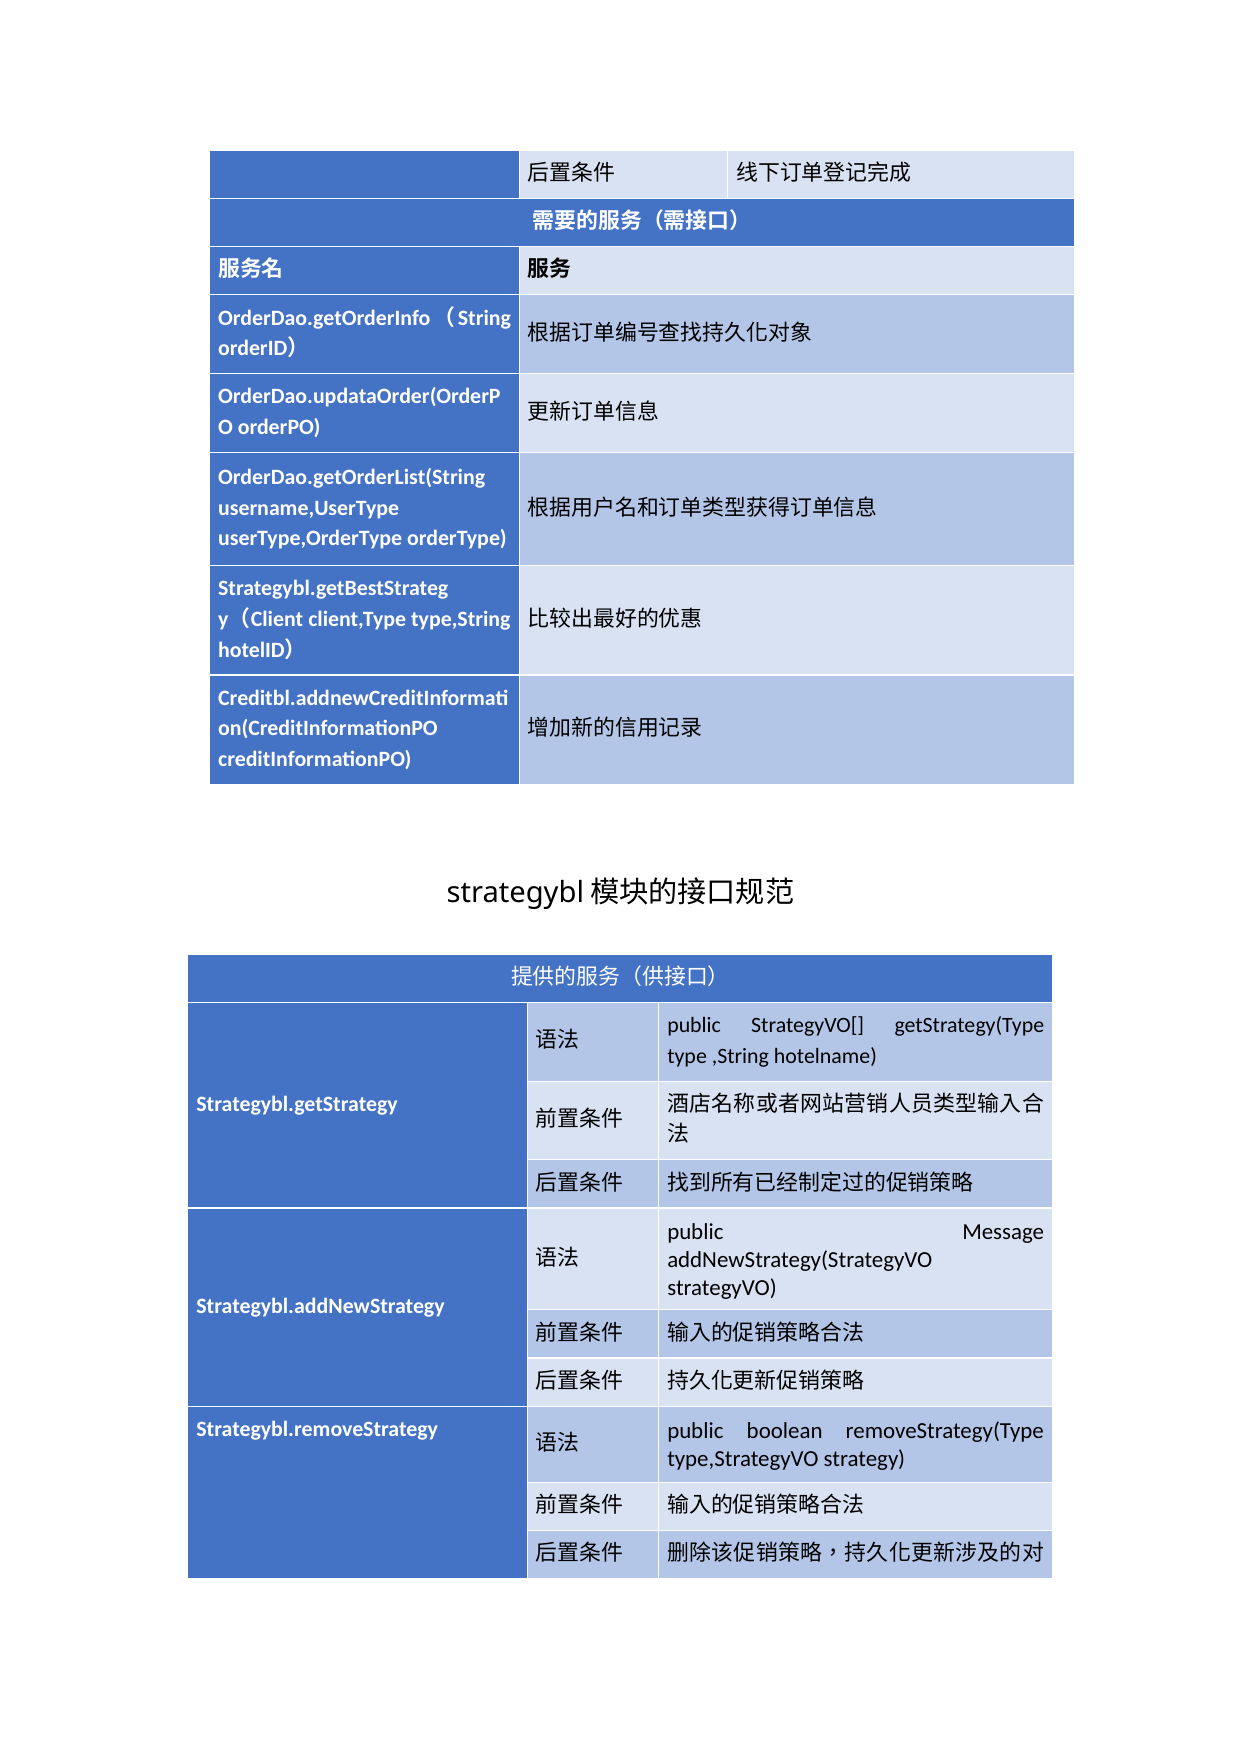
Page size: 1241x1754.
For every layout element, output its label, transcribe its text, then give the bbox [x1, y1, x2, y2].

table_cell public StrategyVO[] getStrategy(Type type ,String hotelname) [659, 1003, 1052, 1081]
table_cell 服务 [520, 247, 1074, 294]
table_cell 语法 [528, 1407, 658, 1482]
table_cell 删除该促销策略，持久化更新涉及的对象的数据 [659, 1531, 1052, 1578]
table_cell 服务名 [210, 247, 519, 294]
table_cell 前置条件 [528, 1483, 658, 1530]
table_cell 输入的促销策略合法 [659, 1310, 1052, 1357]
table_cell Strategybl.getBestStrategy（Client client,Type type,String hotelID） [210, 566, 519, 674]
table_cell 语法 [528, 1209, 658, 1309]
table_cell 后置条件 [528, 1160, 658, 1207]
table_cell 持久化更新促销策略 [659, 1359, 1052, 1406]
table_cell Strategybl.addNewStrategy [188, 1209, 527, 1406]
table_cell 根据订单编号查找持久化对象 [520, 295, 1074, 373]
table_cell 需要的服务（需接口） [210, 199, 1074, 246]
table_cell 输入的促销策略合法 [659, 1483, 1052, 1530]
table_cell 后置条件 [520, 151, 727, 198]
table_cell 后置条件 [528, 1359, 658, 1406]
table_cell Strategybl.removeStrategy [188, 1407, 527, 1578]
table_cell 更新订单信息 [520, 374, 1074, 452]
table_cell OrderDao.updataOrder(OrderPO orderPO) [210, 374, 519, 452]
table_cell OrderDao.getOrderInfo（String orderID） [210, 295, 519, 373]
table_cell 后置条件 [528, 1531, 658, 1578]
table_header 提供的服务（供接口） [188, 955, 1052, 1002]
table_cell 语法 [528, 1003, 658, 1081]
table_cell 根据用户名和订单类型获得订单信息 [520, 453, 1074, 565]
table_cell 前置条件 [528, 1082, 658, 1159]
text strategybl模块的接口规范 [187, 869, 1053, 911]
table_cell public boolean removeStrategy(Type type,StrategyVO strategy) [659, 1407, 1052, 1482]
table_cell 找到所有已经制定过的促销策略 [659, 1160, 1052, 1207]
table_cell 增加新的信用记录 [520, 676, 1074, 784]
table_cell Strategybl.getStrategy [188, 1003, 527, 1207]
table_cell public Message addNewStrategy(StrategyVO strategyVO) [659, 1209, 1052, 1309]
table_cell 线下订单登记完成 [728, 151, 1074, 198]
table_cell Creditbl.addnewCreditInformation(CreditInformationPO creditInformationPO) [210, 676, 519, 784]
table_cell 比较出最好的优惠 [520, 566, 1074, 674]
table_cell 酒店名称或者网站营销人员类型输入合法 [659, 1082, 1052, 1159]
table_cell OrderDao.getOrderList(String username,UserType userType,OrderType orderType) [210, 453, 519, 565]
table_cell 前置条件 [528, 1310, 658, 1357]
